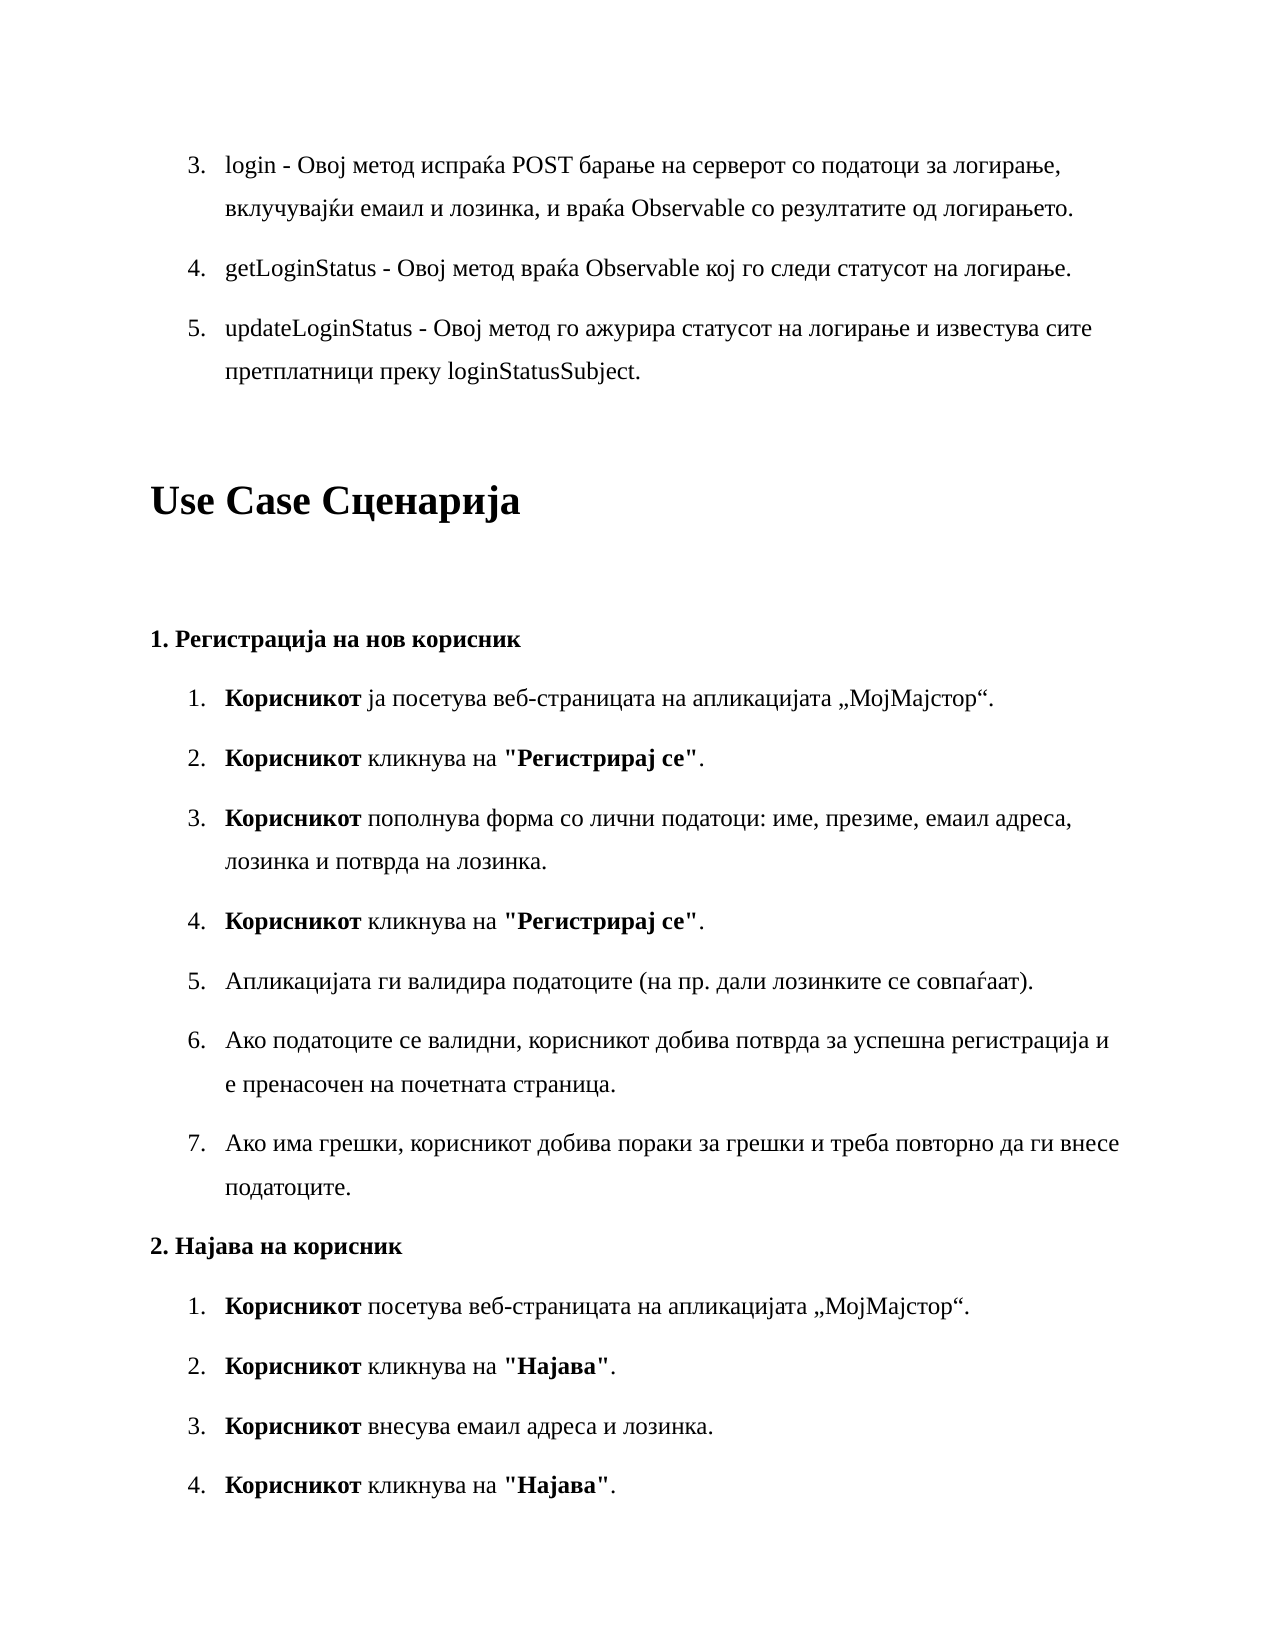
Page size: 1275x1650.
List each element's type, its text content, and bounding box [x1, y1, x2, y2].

list Корисникот кликнува на "Најава". [187, 1471, 1125, 1499]
list Ако податоците се валидни, корисникот добива потврда за успешна регистрација и е пренасочен на почетната страница. [187, 1026, 1125, 1097]
list Корисникот кликнува на "Регистрирај се". [187, 906, 1125, 935]
text Use Case Сценарија [150, 475, 1125, 523]
list getLoginStatus - Овој метод враќа Observable кој го следи статусот на логирање. [187, 253, 1125, 282]
list Ако има грешки, корисникот добива пораки за грешки и треба повторно да ги внесе податоците. [187, 1128, 1125, 1200]
list Корисникот кликнува на "Регистрирај се". [187, 743, 1125, 772]
text 2. Најава на корисник [150, 1231, 1125, 1260]
text 1. Регистрација на нов корисник [150, 624, 1125, 652]
list Корисникот внесува емаил адреса и лозинка. [187, 1411, 1125, 1439]
list Апликацијата ги валидира податоците (на пр. дали лозинките се совпаѓаат). [187, 966, 1125, 994]
list Корисникот пополнува форма со лични податоци: име, презиме, емаил адреса, лозинка и потврда на лозинка. [187, 803, 1125, 875]
list updateLoginStatus - Овој метод го ажурира статусот на логирање и известува сите претплатници преку loginStatusSubject. [187, 313, 1125, 384]
list Корисникот ја посетува веб-страницата на апликацијата „МојМајстор“. [187, 683, 1125, 712]
list Корисникот посетува веб-страницата на апликацијата „МојМајстор“. [187, 1291, 1125, 1320]
list login - Овој метод испраќа POST барање на серверот со податоци за логирање, вклучувајќи емаил и лозинка, и враќа Observable со резултатите од логирањето. [187, 150, 1125, 222]
list Корисникот кликнува на "Најава". [187, 1351, 1125, 1380]
